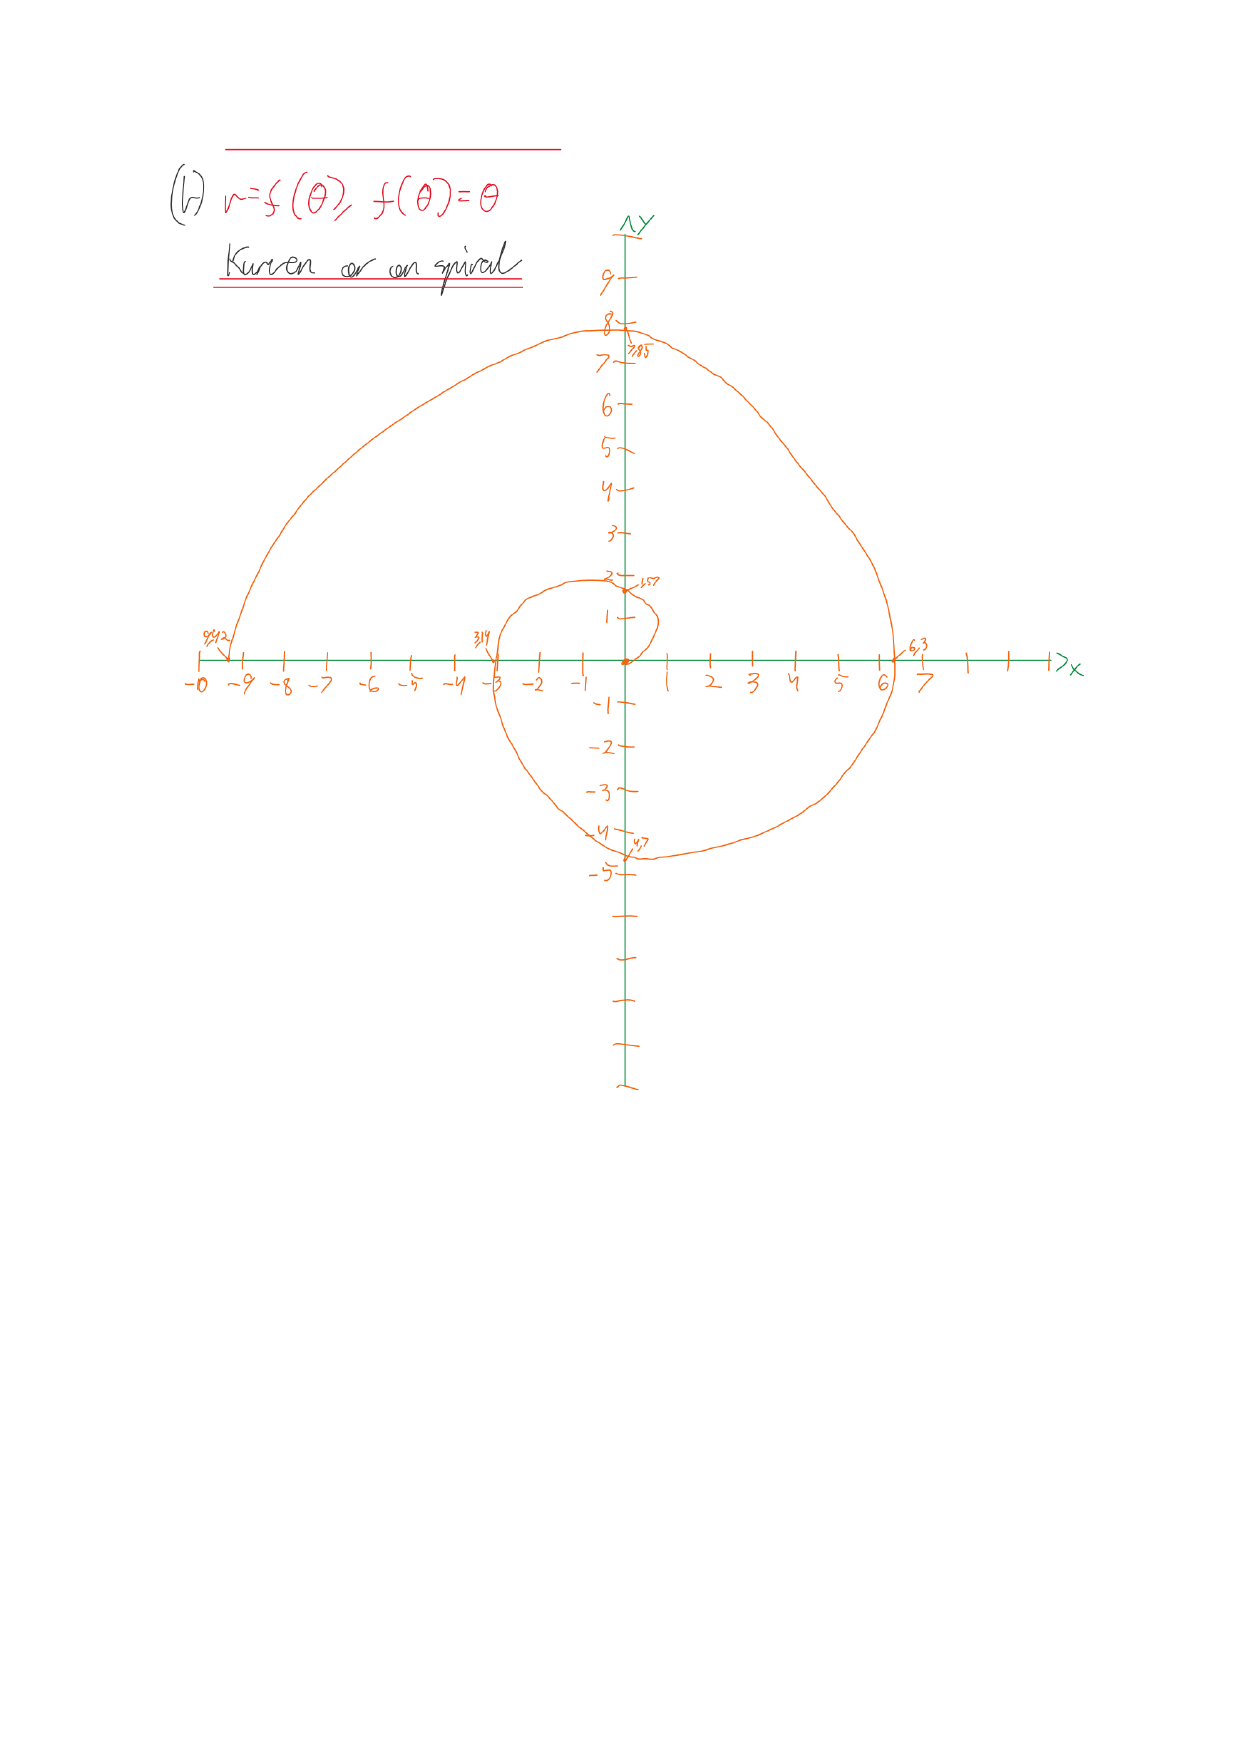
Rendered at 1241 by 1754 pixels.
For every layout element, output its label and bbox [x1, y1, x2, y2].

picture [147, 147, 1093, 1091]
